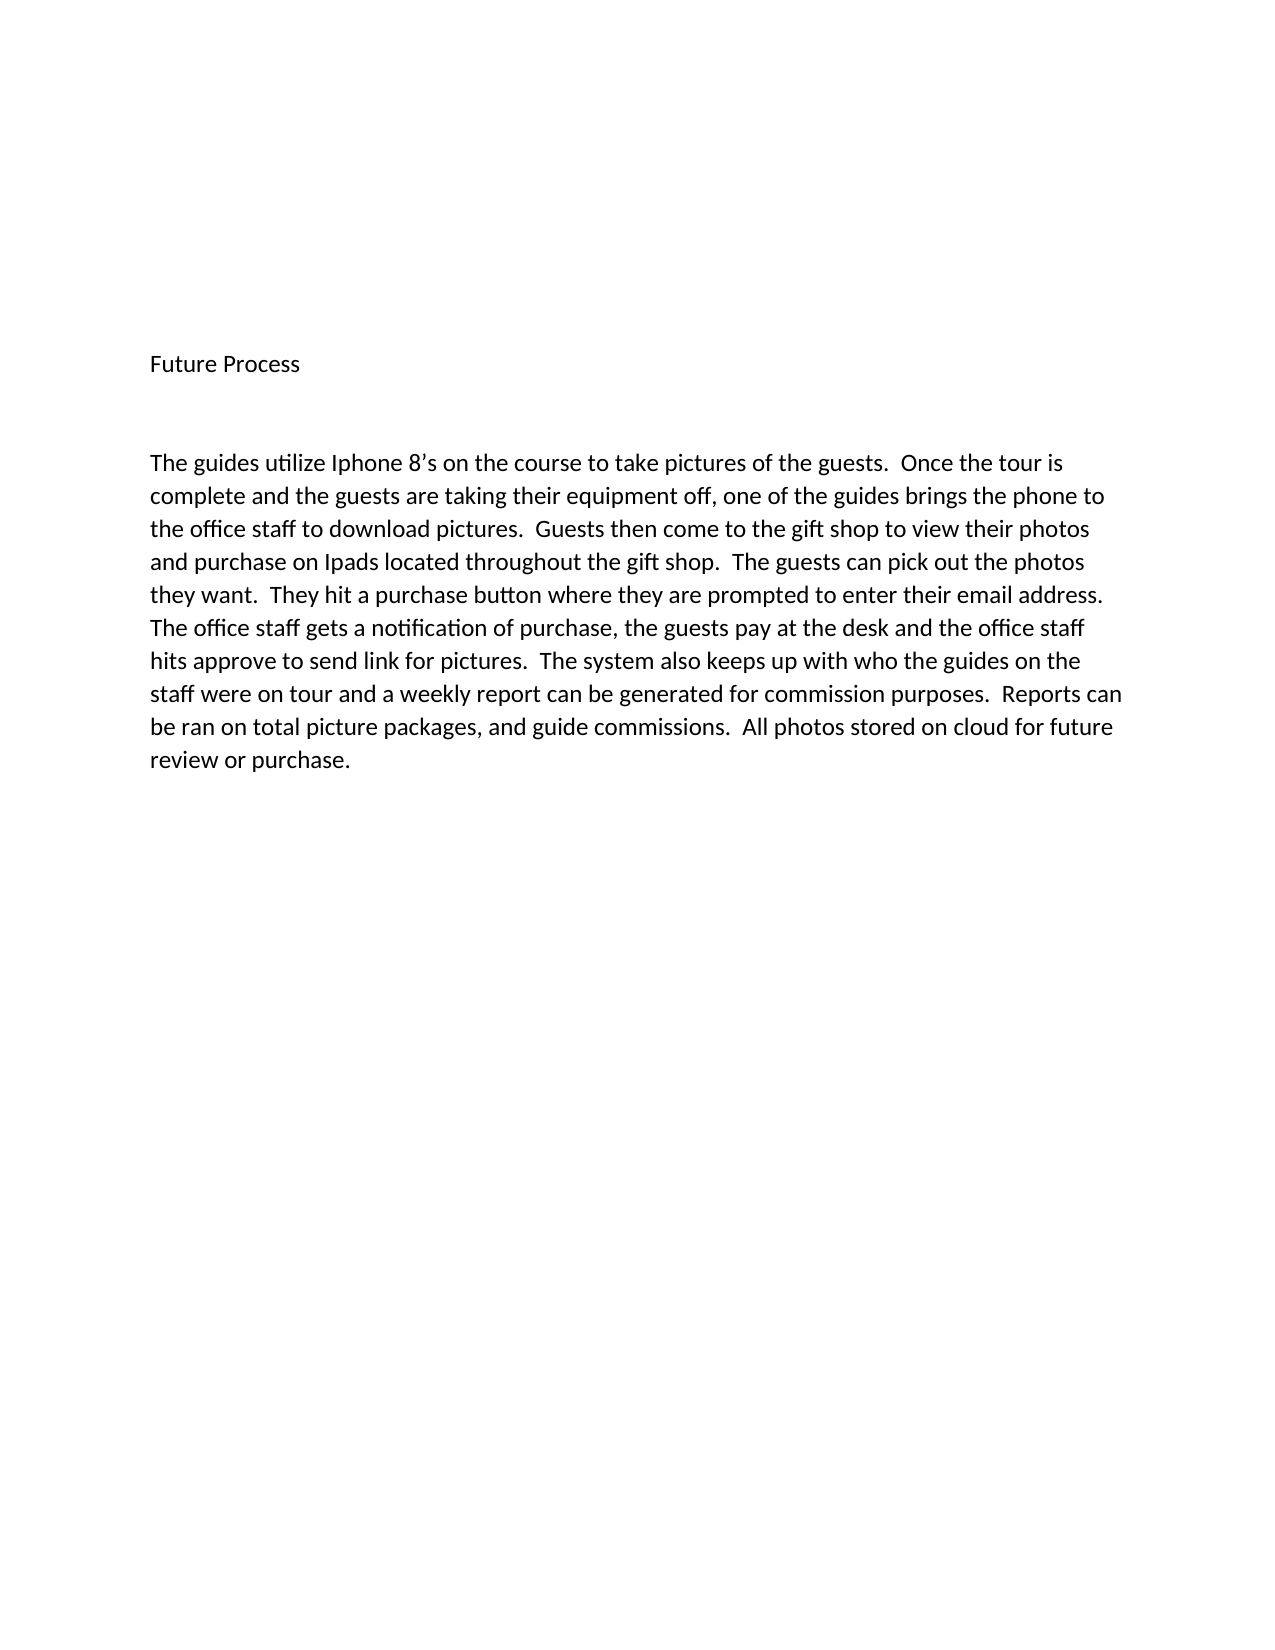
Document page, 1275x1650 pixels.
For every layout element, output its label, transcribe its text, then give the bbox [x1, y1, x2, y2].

text Future Process [150, 348, 1125, 379]
text The guides utilize Iphone 8’s on the course to take pictures of the guests. Once the tour is complete and the guests are taking their equipment off, one of the guides brings the phone to the office staff to download pictures. Guests then come to the gift shop to view their photos and purchase on Ipads located throughout the gift shop. The guests can pick out the photos they want. They hit a purchase button where they are prompted to enter their email address. The office staff gets a notification of purchase, the guests pay at the desk and the office staff hits approve to send link for pictures. The system also keeps up with who the guides on the staff were on tour and a weekly report can be generated for commission purposes. Reports can be ran on total picture packages, and guide commissions. All photos stored on cloud for future review or purchase. [150, 447, 1125, 774]
